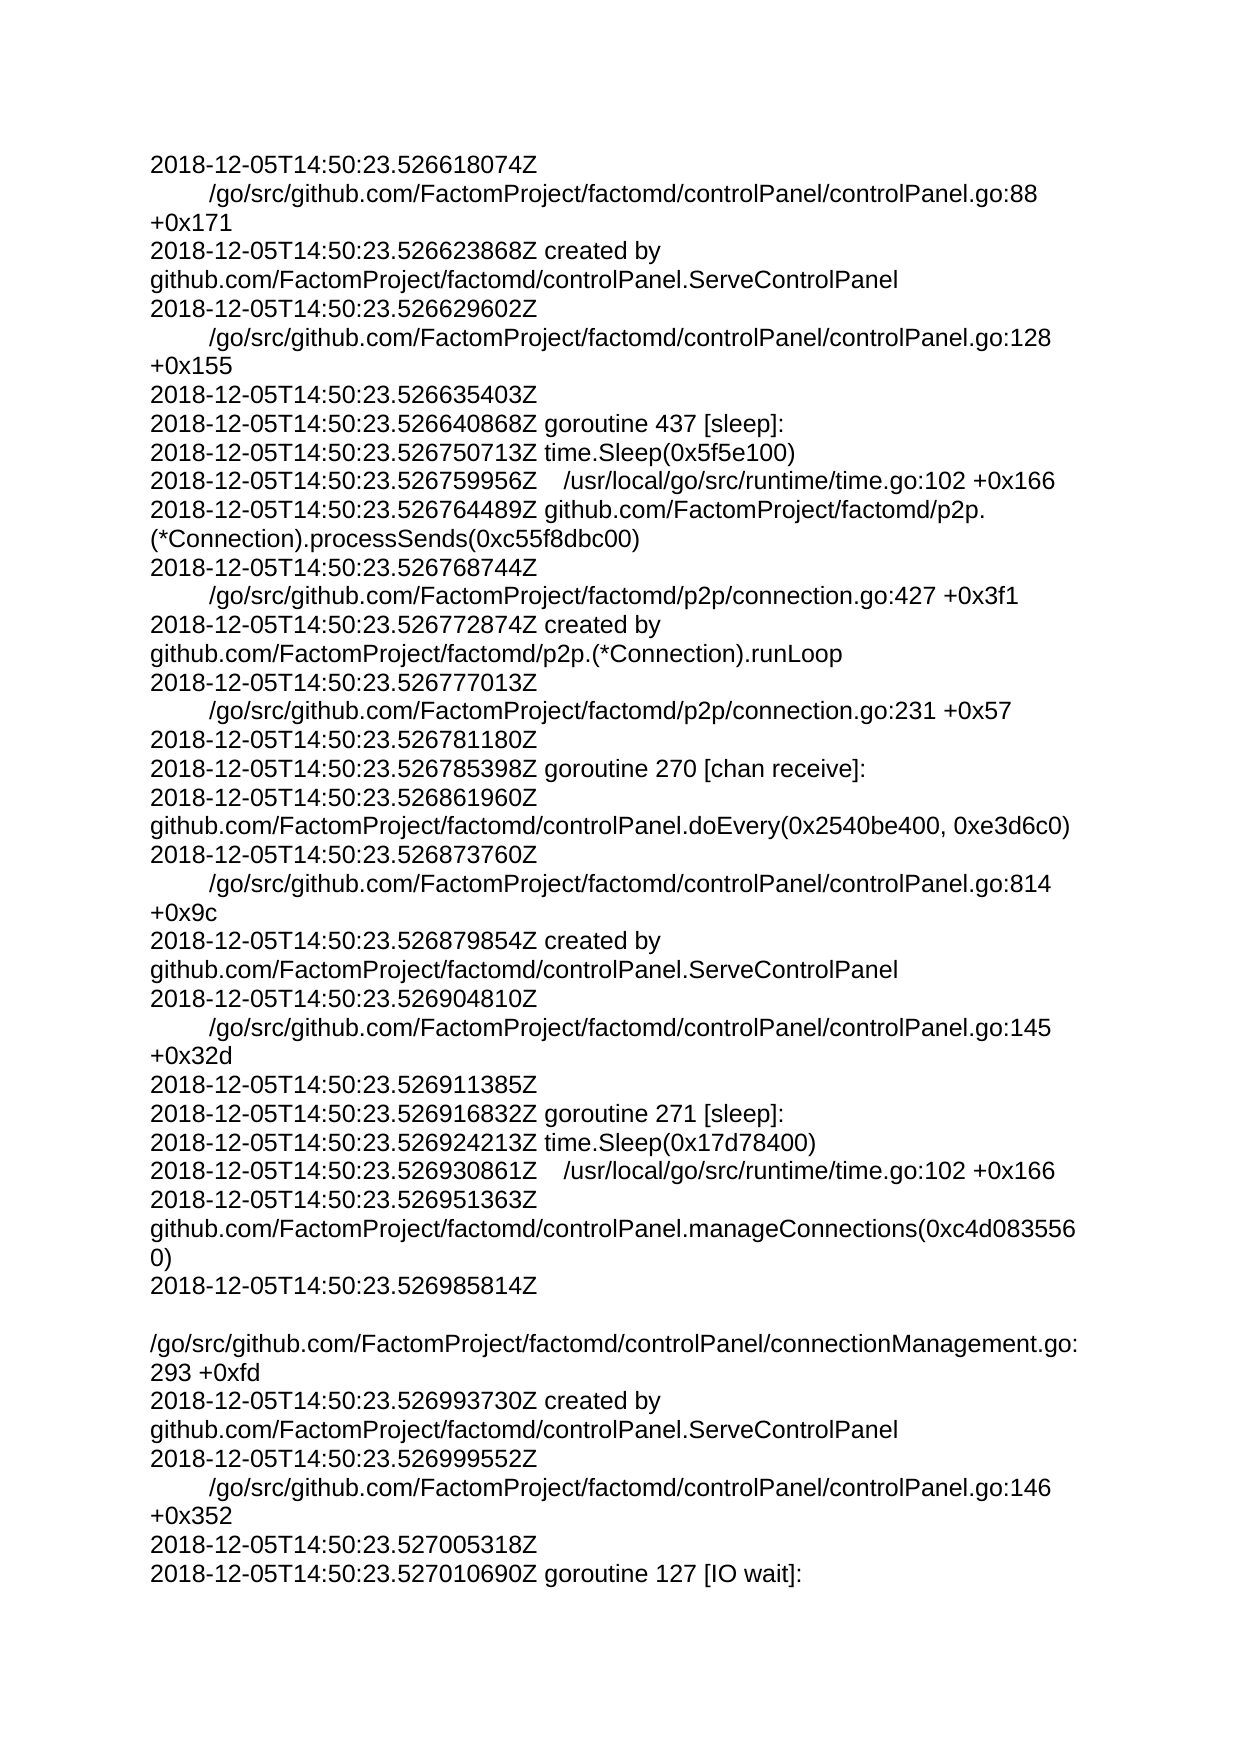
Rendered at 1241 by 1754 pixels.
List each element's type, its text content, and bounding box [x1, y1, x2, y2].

text 2018-12-05T14:50:23.526873760Z /go/src/github.com/FactomProject/factomd/controlPanel/controlPanel.go:814 +0x9c [150, 840, 1090, 926]
text 2018-12-05T14:50:23.526635403Z [150, 380, 1090, 409]
text 2018-12-05T14:50:23.526924213Z time.Sleep(0x17d78400) [150, 1127, 1090, 1156]
text 2018-12-05T14:50:23.526785398Z goroutine 270 [chan receive]: [150, 754, 1090, 782]
text 2018-12-05T14:50:23.526911385Z [150, 1070, 1090, 1099]
text 2018-12-05T14:50:23.526772874Z created by github.com/FactomProject/factomd/p2p.(*Connection).runLoop [150, 610, 1090, 667]
text 2018-12-05T14:50:23.526781180Z [150, 725, 1090, 754]
text 2018-12-05T14:50:23.527010690Z goroutine 127 [IO wait]: [150, 1559, 1090, 1587]
text 2018-12-05T14:50:23.526904810Z /go/src/github.com/FactomProject/factomd/controlPanel/controlPanel.go:145 +0x32d [150, 984, 1090, 1070]
text 2018-12-05T14:50:23.526623868Z created by github.com/FactomProject/factomd/controlPanel.ServeControlPanel [150, 236, 1090, 294]
text 2018-12-05T14:50:23.526985814Z /go/src/github.com/FactomProject/factomd/controlPanel/connectionManagement.go:293 +0xfd [150, 1271, 1090, 1386]
text 2018-12-05T14:50:23.526916832Z goroutine 271 [sleep]: [150, 1099, 1090, 1127]
text 2018-12-05T14:50:23.526999552Z /go/src/github.com/FactomProject/factomd/controlPanel/controlPanel.go:146 +0x352 [150, 1444, 1090, 1530]
text 2018-12-05T14:50:23.526951363Z github.com/FactomProject/factomd/controlPanel.manageConnections(0xc4d0835560) [150, 1185, 1090, 1271]
text 2018-12-05T14:50:23.526629602Z /go/src/github.com/FactomProject/factomd/controlPanel/controlPanel.go:128 +0x155 [150, 294, 1090, 380]
text 2018-12-05T14:50:23.526759956Z /usr/local/go/src/runtime/time.go:102 +0x166 [150, 466, 1090, 495]
text 2018-12-05T14:50:23.526640868Z goroutine 437 [sleep]: [150, 409, 1090, 437]
text 2018-12-05T14:50:23.526768744Z /go/src/github.com/FactomProject/factomd/p2p/connection.go:427 +0x3f1 [150, 552, 1090, 610]
text 2018-12-05T14:50:23.526764489Z github.com/FactomProject/factomd/p2p.(*Connection).processSends(0xc55f8dbc00) [150, 495, 1090, 552]
text 2018-12-05T14:50:23.526993730Z created by github.com/FactomProject/factomd/controlPanel.ServeControlPanel [150, 1386, 1090, 1444]
text 2018-12-05T14:50:23.526879854Z created by github.com/FactomProject/factomd/controlPanel.ServeControlPanel [150, 926, 1090, 984]
text 2018-12-05T14:50:23.526618074Z /go/src/github.com/FactomProject/factomd/controlPanel/controlPanel.go:88 +0x171 [150, 150, 1090, 236]
text 2018-12-05T14:50:23.526777013Z /go/src/github.com/FactomProject/factomd/p2p/connection.go:231 +0x57 [150, 667, 1090, 725]
text 2018-12-05T14:50:23.527005318Z [150, 1530, 1090, 1559]
text 2018-12-05T14:50:23.526930861Z /usr/local/go/src/runtime/time.go:102 +0x166 [150, 1156, 1090, 1185]
text 2018-12-05T14:50:23.526750713Z time.Sleep(0x5f5e100) [150, 437, 1090, 466]
text 2018-12-05T14:50:23.526861960Z github.com/FactomProject/factomd/controlPanel.doEvery(0x2540be400, 0xe3d6c0) [150, 782, 1090, 840]
